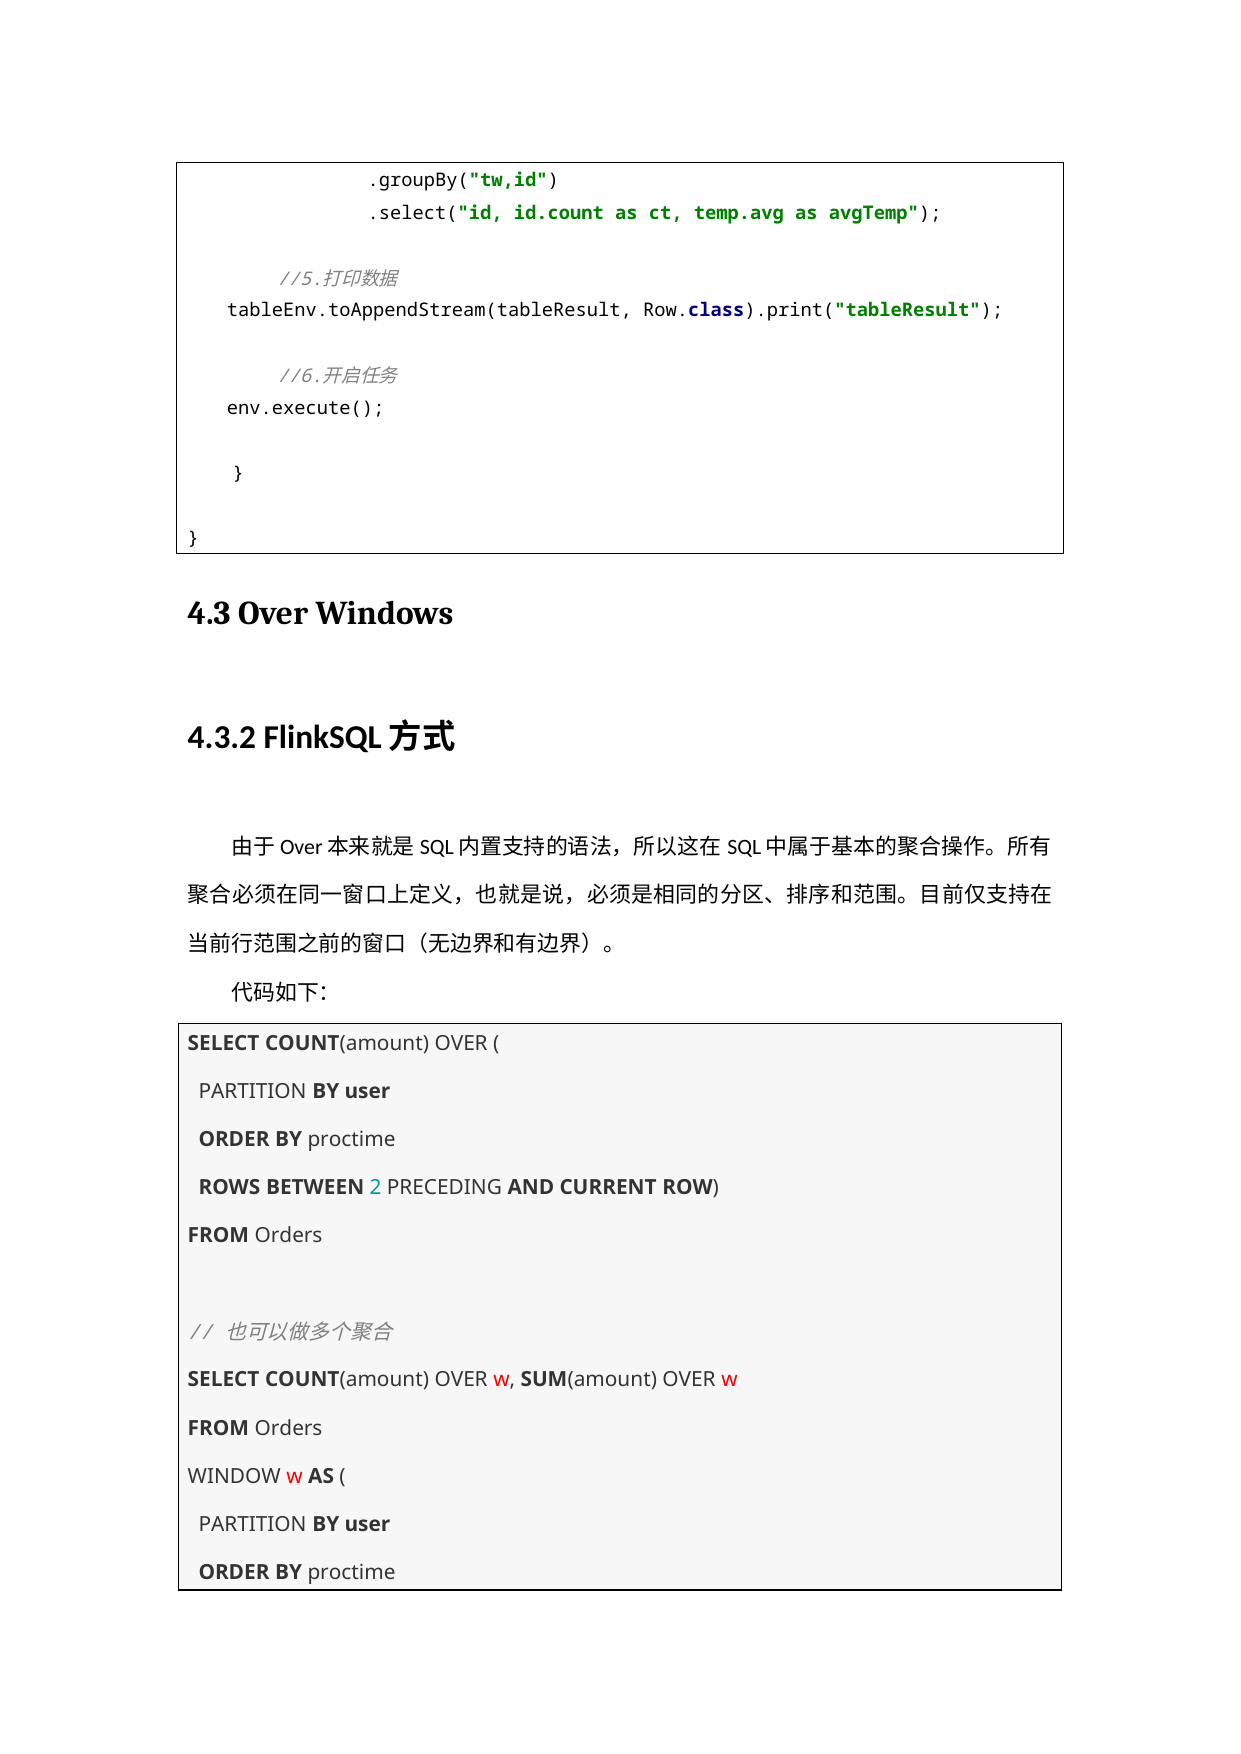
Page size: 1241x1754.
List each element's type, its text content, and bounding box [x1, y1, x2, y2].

text SELECT COUNT(amount) OVER w, SUM(amount) OVER w [179, 1359, 1061, 1395]
text ROWS BETWEEN 2 PRECEDING AND CURRENT ROW) [179, 1167, 1061, 1202]
text FROM Orders [179, 1215, 1061, 1251]
text 由于Over本来就是SQL内置支持的语法，所以这在SQL中属于基本的聚合操作。所有聚合必须在同一窗口上定义，也就是说，必须是相同的分区、排序和范围。目前仅支持在当前行范围之前的窗口（无边界和有边界）。 [187, 828, 1053, 958]
text ORDER BY proctime [179, 1552, 1061, 1589]
text WINDOW w AS ( [179, 1456, 1061, 1491]
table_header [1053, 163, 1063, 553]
text 代码如下： [187, 974, 1053, 1007]
text // 也可以做多个聚合 [179, 1311, 1061, 1347]
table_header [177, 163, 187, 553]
subtitle 4.3 Over Windows [187, 581, 1053, 646]
text SELECT COUNT(amount) OVER ( [179, 1024, 1061, 1058]
subtitle 4.3.2 FlinkSQL方式 [187, 701, 1053, 766]
text FROM Orders [179, 1407, 1061, 1443]
text PARTITION BY user [179, 1504, 1061, 1539]
text ORDER BY proctime [179, 1119, 1061, 1154]
text PARTITION BY user [179, 1071, 1061, 1106]
